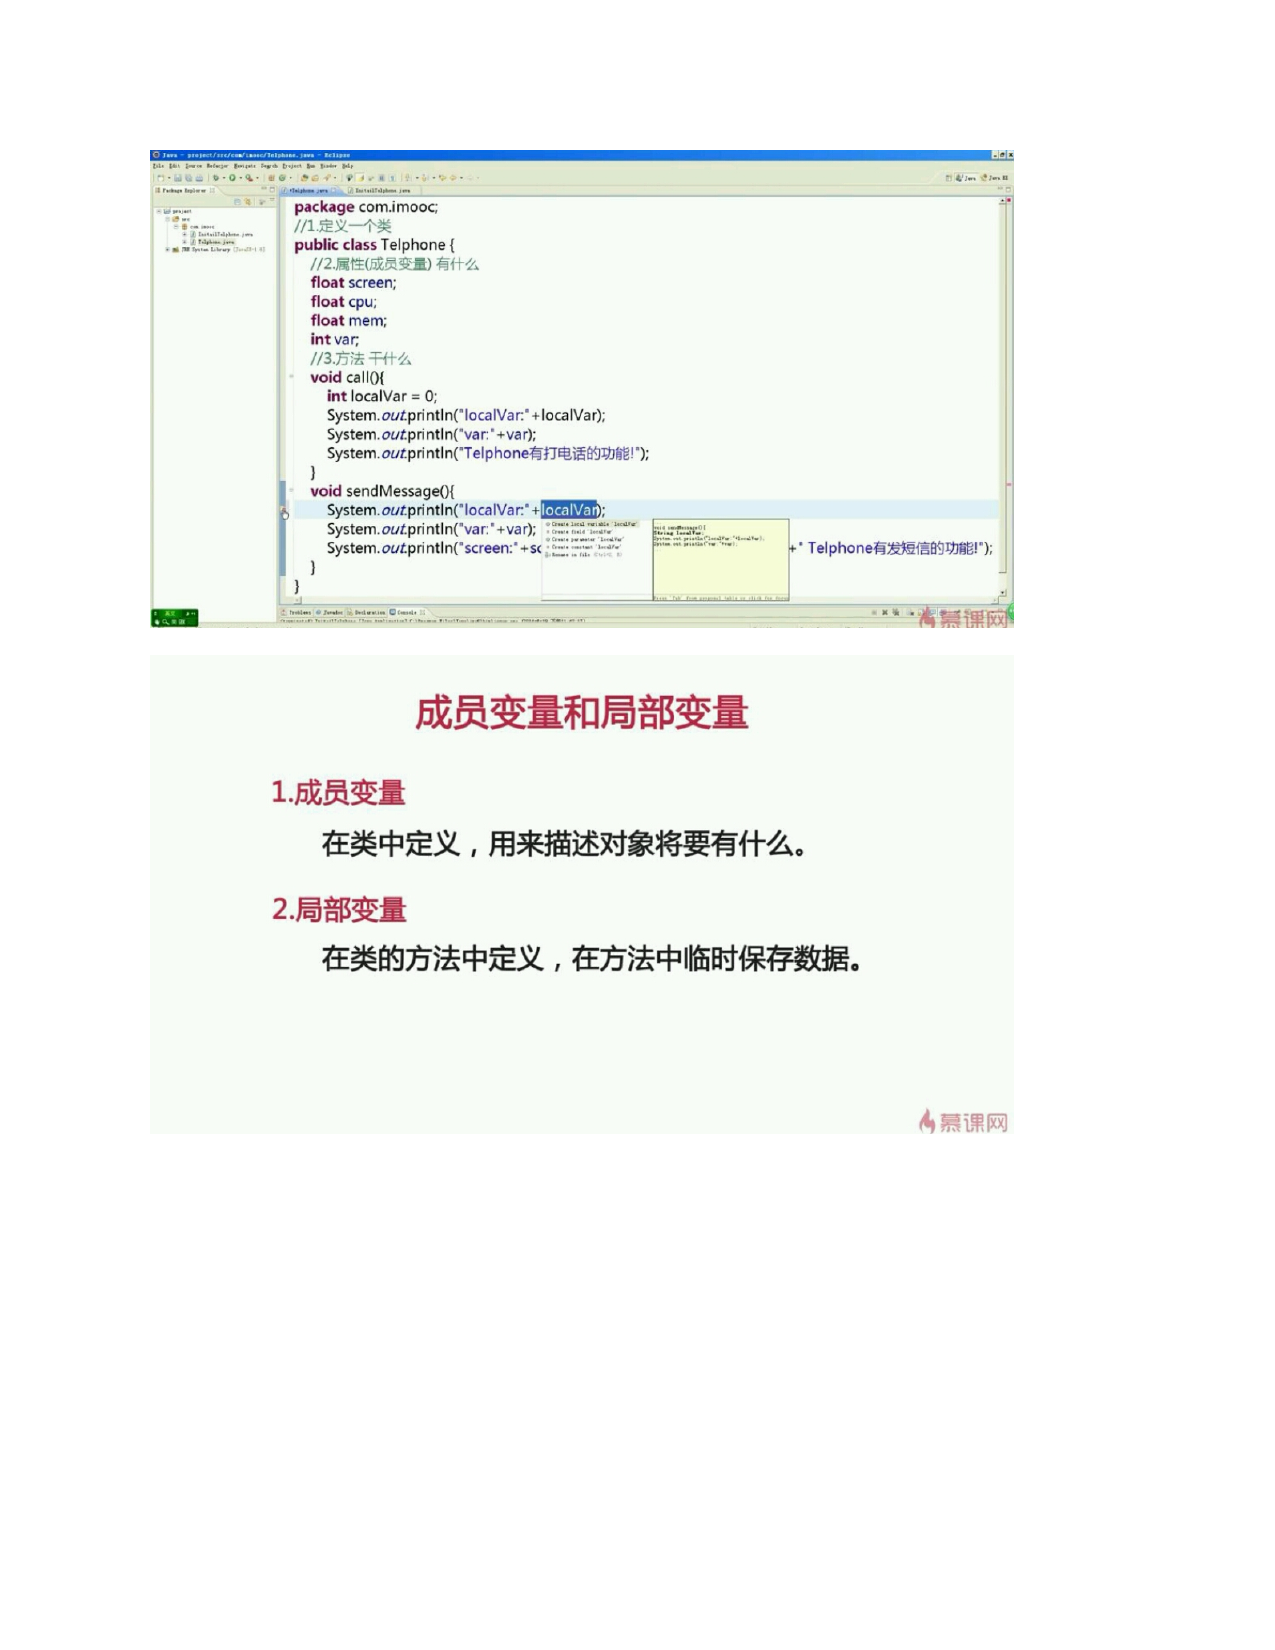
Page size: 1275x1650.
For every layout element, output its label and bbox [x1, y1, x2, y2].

picture [150, 150, 1014, 628]
picture [150, 655, 1014, 1134]
